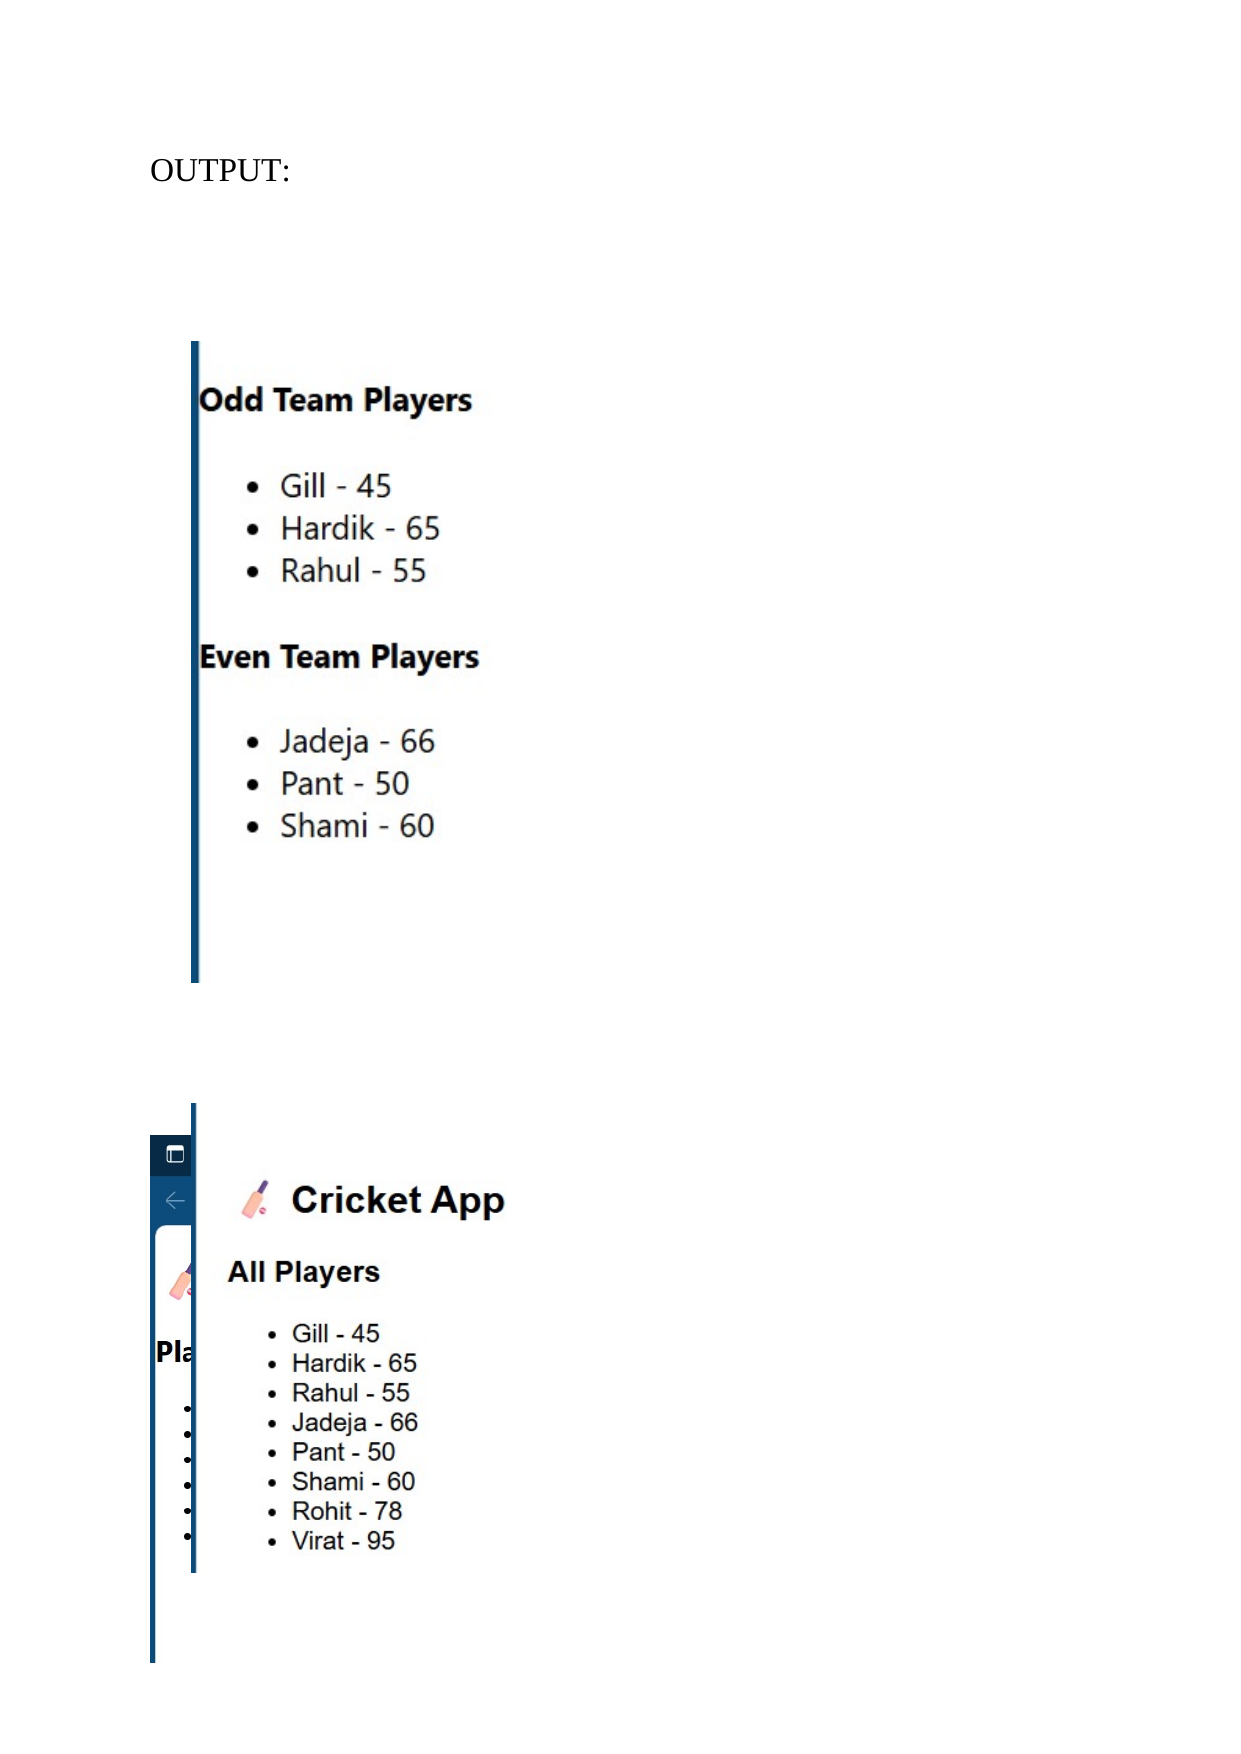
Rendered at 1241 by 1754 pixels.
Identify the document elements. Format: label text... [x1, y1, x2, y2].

picture [150, 1103, 913, 1663]
picture [191, 341, 845, 983]
text OUTPUT: [150, 150, 1090, 188]
